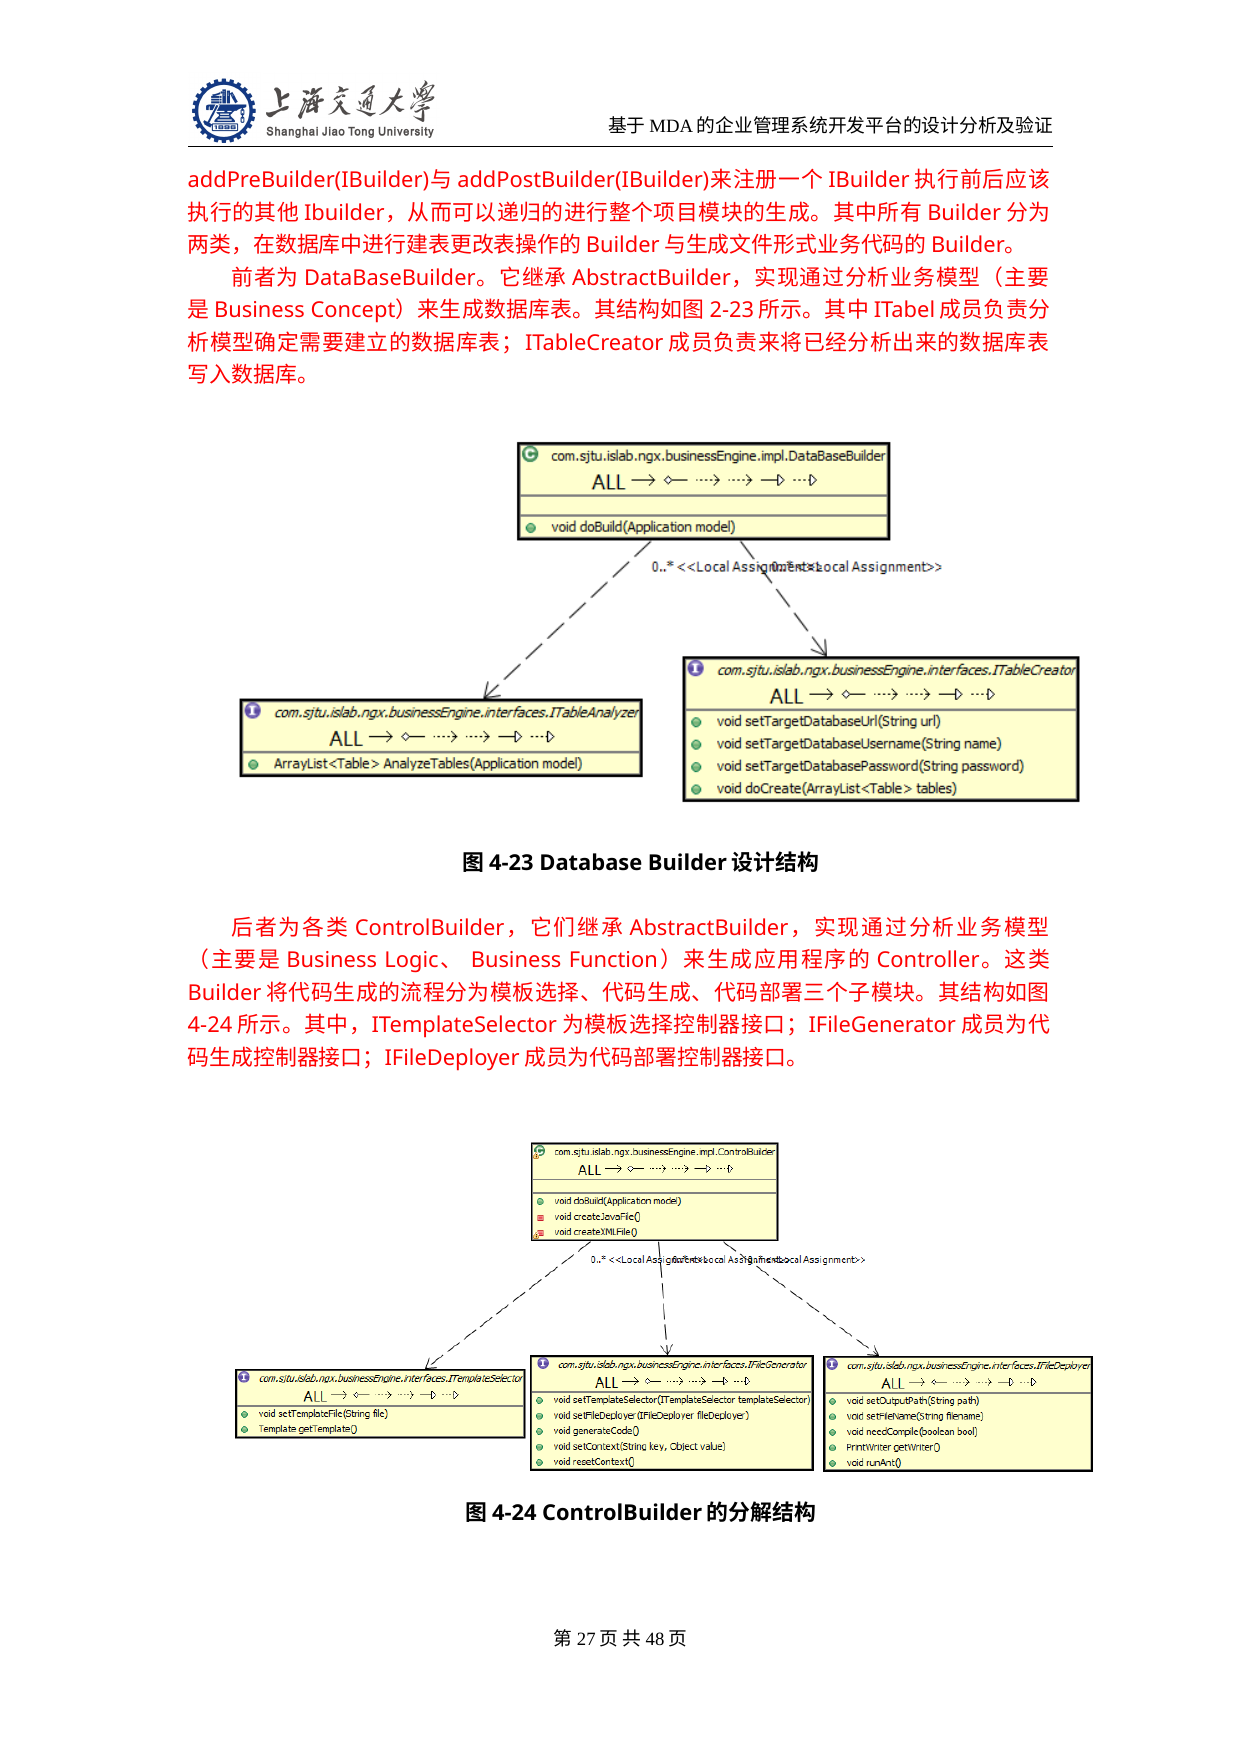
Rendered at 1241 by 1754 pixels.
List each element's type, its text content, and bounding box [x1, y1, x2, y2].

text 前者为DataBaseBuilder。它继承AbstractBuilder，实现通过分析业务模型（主要是Business Concept）来生成数据库表。其结构如图2-23所示。其中ITabel成员负责分析模型确定需要建立的数据库表；ITableCreator成员负责来将已经分析出来的数据库表写入数据库。 [187, 259, 1050, 389]
text 图4-23 Database Builder设计结构 [187, 844, 1050, 877]
picture [231, 1137, 1097, 1475]
text 图4-24 ControlBuilder的分解结构 [187, 1494, 1050, 1527]
picture [262, 72, 440, 143]
picture [231, 422, 1097, 827]
picture [187, 72, 261, 143]
text 后者为各类ControlBuilder，它们继承AbstractBuilder，实现通过分析业务模型（主要是Business Logic、 Business Function）来生成应用程序的Controller。这类Builder将代码生成的流程分为模板选择、代码生成、代码部署三个子模块。其结构如图4-24所示。其中，ITemplateSelector为模板选择控制器接口；IFileGenerator成员为代码生成控制器接口；IFileDeployer成员为代码部署控制器接口。 [187, 909, 1050, 1072]
